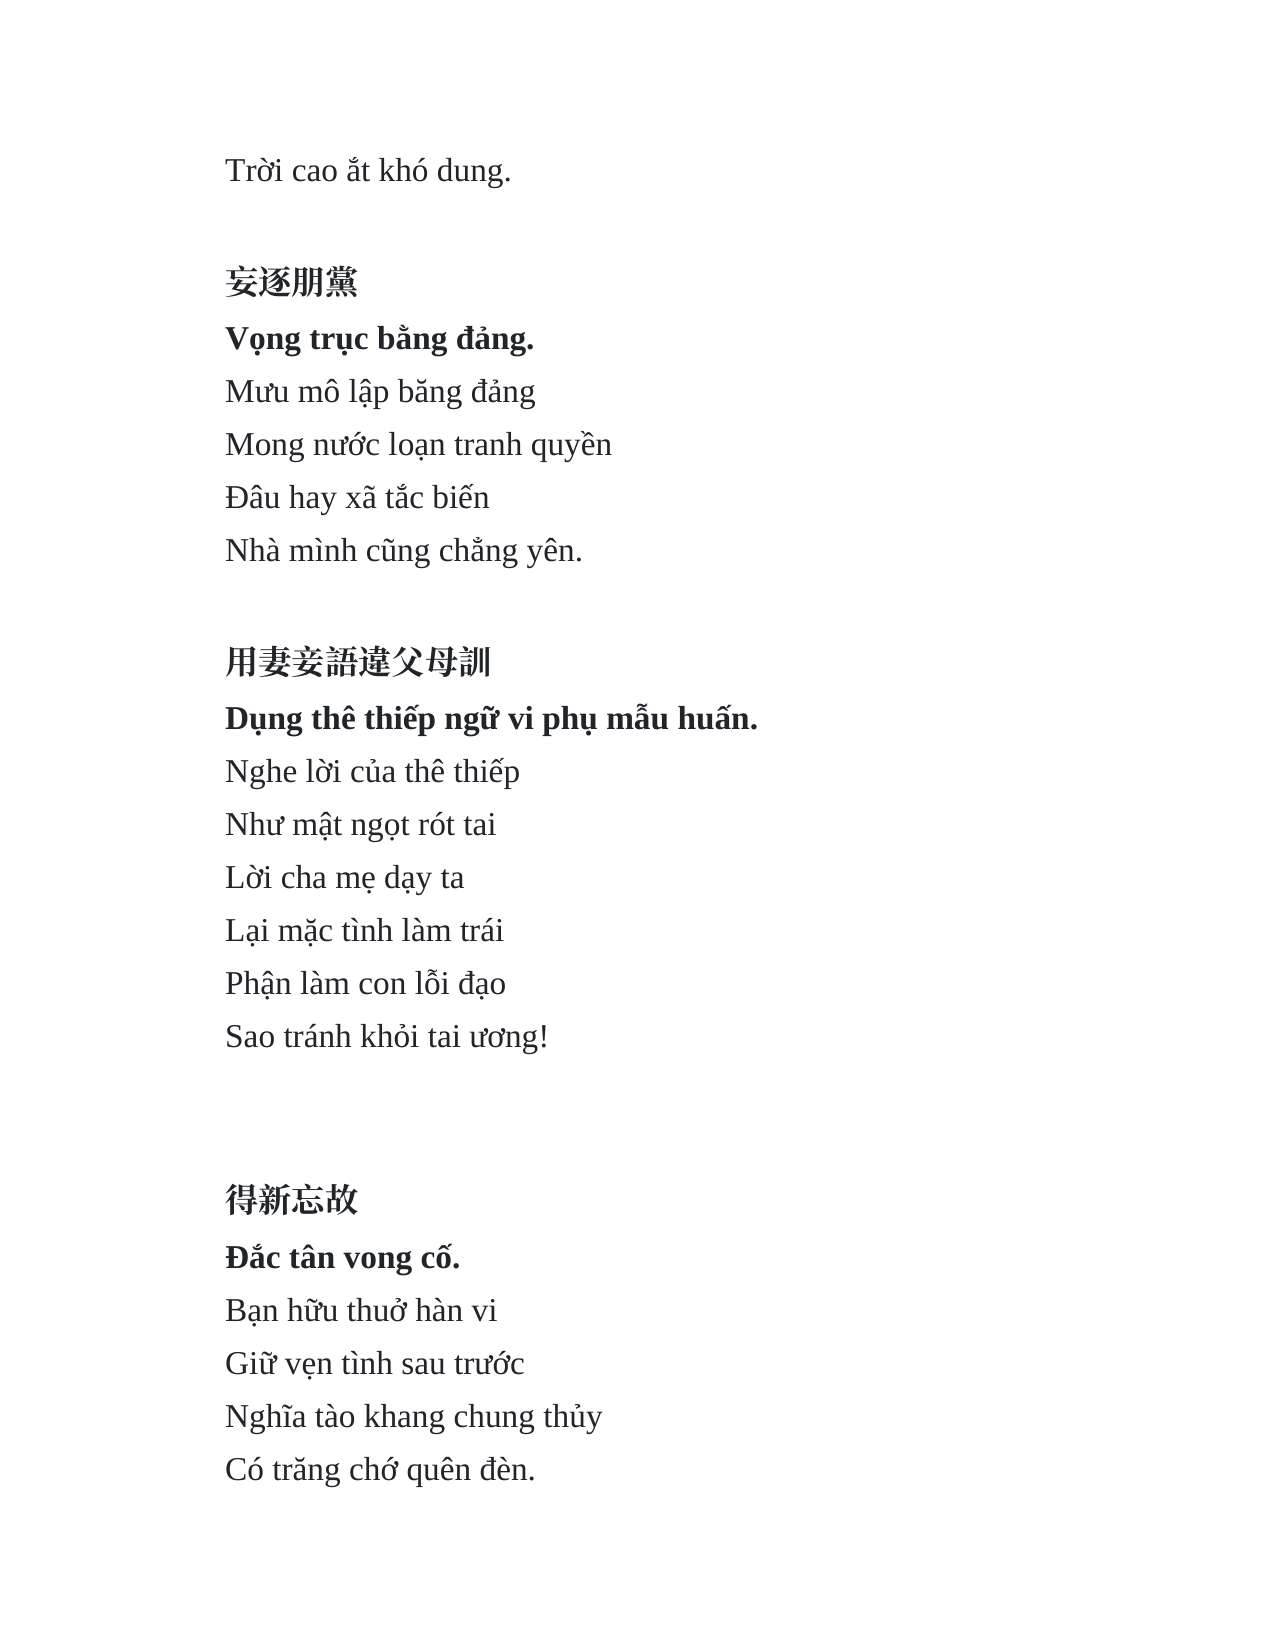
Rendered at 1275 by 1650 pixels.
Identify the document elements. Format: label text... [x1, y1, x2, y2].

text 得新忘故 [150, 1174, 1125, 1222]
text Mong nước loạn tranh quyền [150, 424, 1125, 462]
text Nghĩa tào khang chung thủy [150, 1396, 1125, 1434]
text Sao tránh khỏi tai ương! [150, 1016, 1125, 1054]
text Vọng trục bằng đảng. [150, 318, 1125, 357]
text Có trăng chớ quên đèn. [150, 1449, 1125, 1487]
text 妄逐朋黨 [150, 256, 1125, 304]
text Như mật ngọt rót tai [150, 804, 1125, 842]
text Đâu hay xã tắc biến [150, 477, 1125, 515]
text Dụng thê thiếp ngữ vi phụ mẫu huấn. [150, 698, 1125, 737]
text Nghe lời của thê thiếp [150, 751, 1125, 789]
text Đắc tân vong cố. [150, 1237, 1125, 1275]
text Phận làm con lỗi đạo [150, 963, 1125, 1001]
text Bạn hữu thuở hàn vi [150, 1290, 1125, 1328]
text Nhà mình cũng chẳng yên. [150, 530, 1125, 568]
text Lời cha mẹ dạy ta [150, 857, 1125, 895]
text Trời cao ắt khó dung. [150, 150, 1125, 188]
text Giữ vẹn tình sau trước [150, 1343, 1125, 1381]
text Mưu mô lập băng đảng [150, 371, 1125, 409]
text 用妻妾語違父母訓 [150, 636, 1125, 684]
text Lại mặc tình làm trái [150, 910, 1125, 948]
